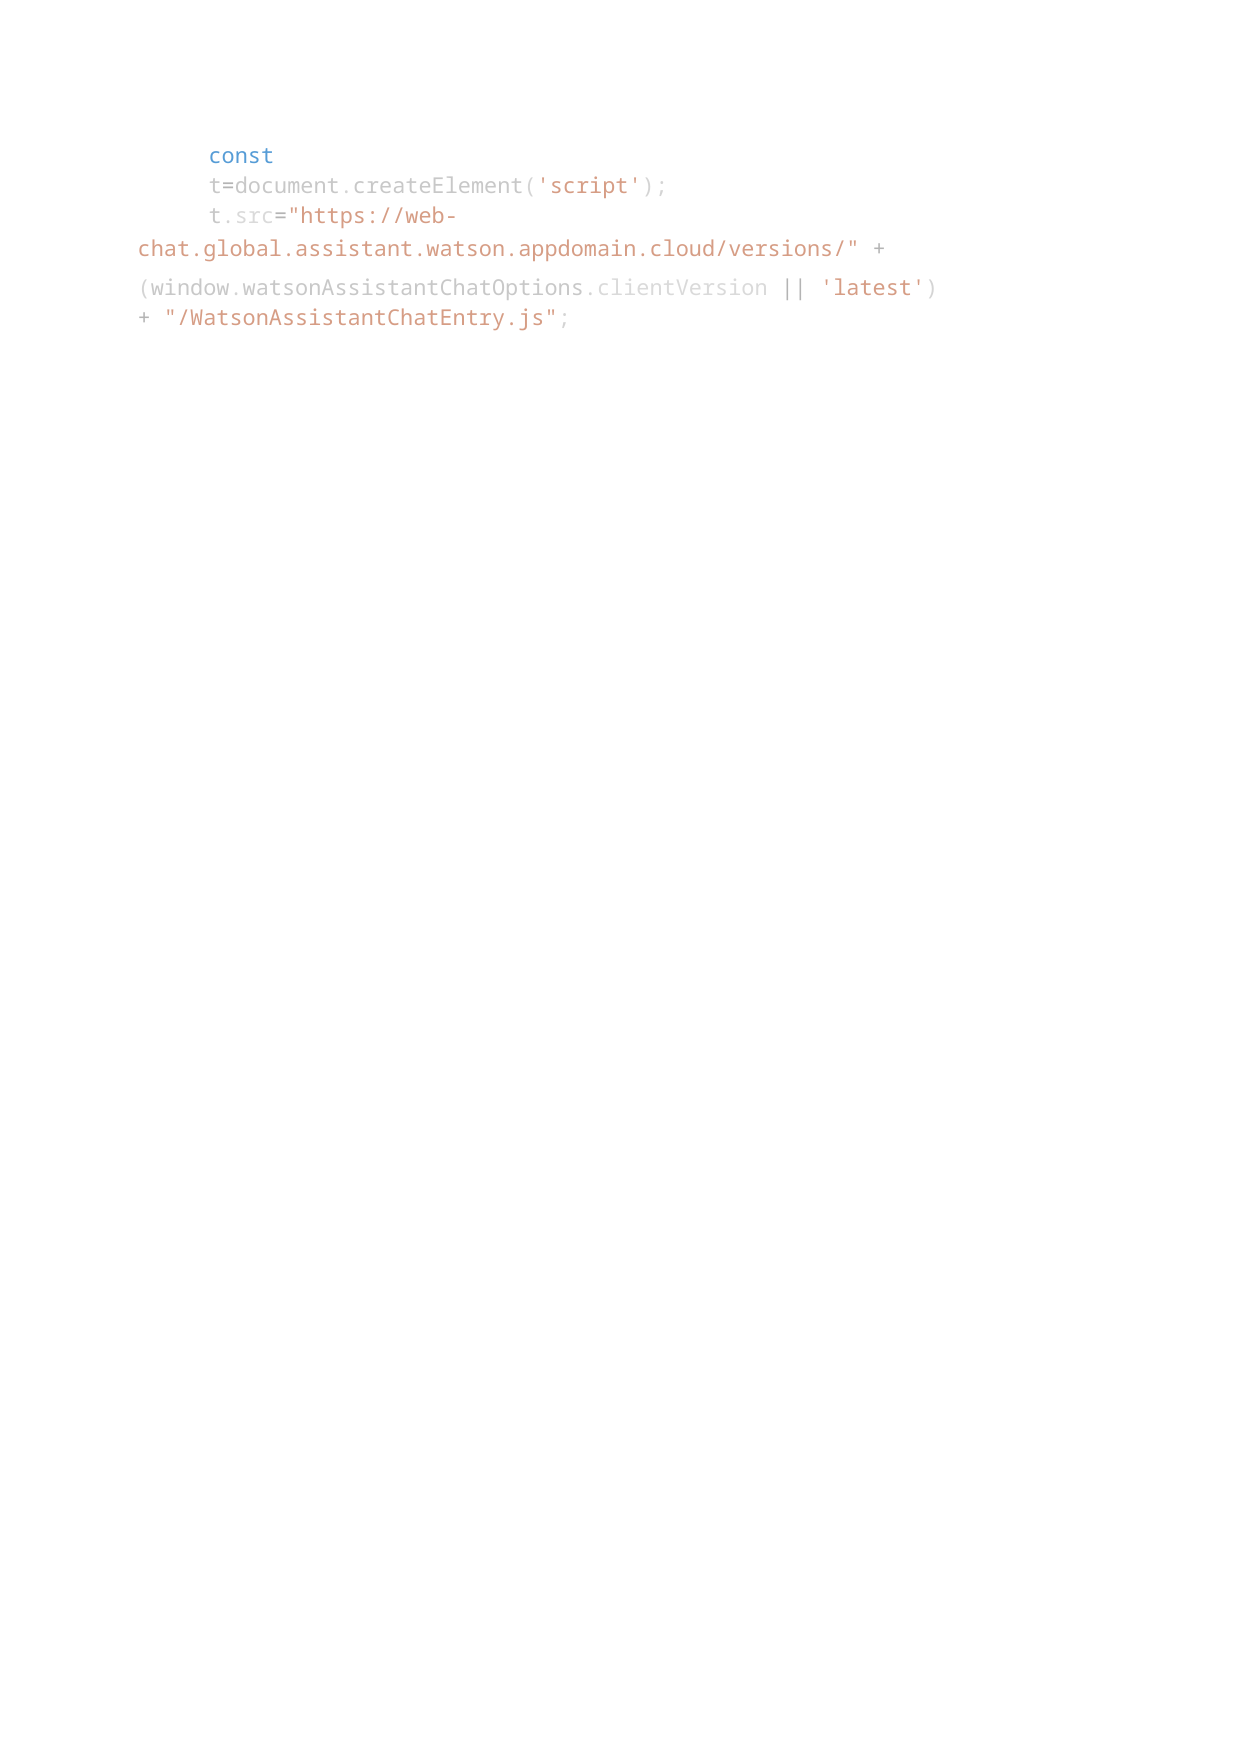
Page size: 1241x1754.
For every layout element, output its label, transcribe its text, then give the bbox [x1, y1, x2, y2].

text const t=document.createElement('script'); t.src="https://web- [208, 139, 702, 229]
text + "/WatsonAssistantChatEntry.js"; [137, 311, 1109, 329]
text chat.global.assistant.watson.appdomain.cloud/versions/" + (window.watsonAssistantChatOptions.clientVersion || 'latest') [137, 233, 1109, 302]
